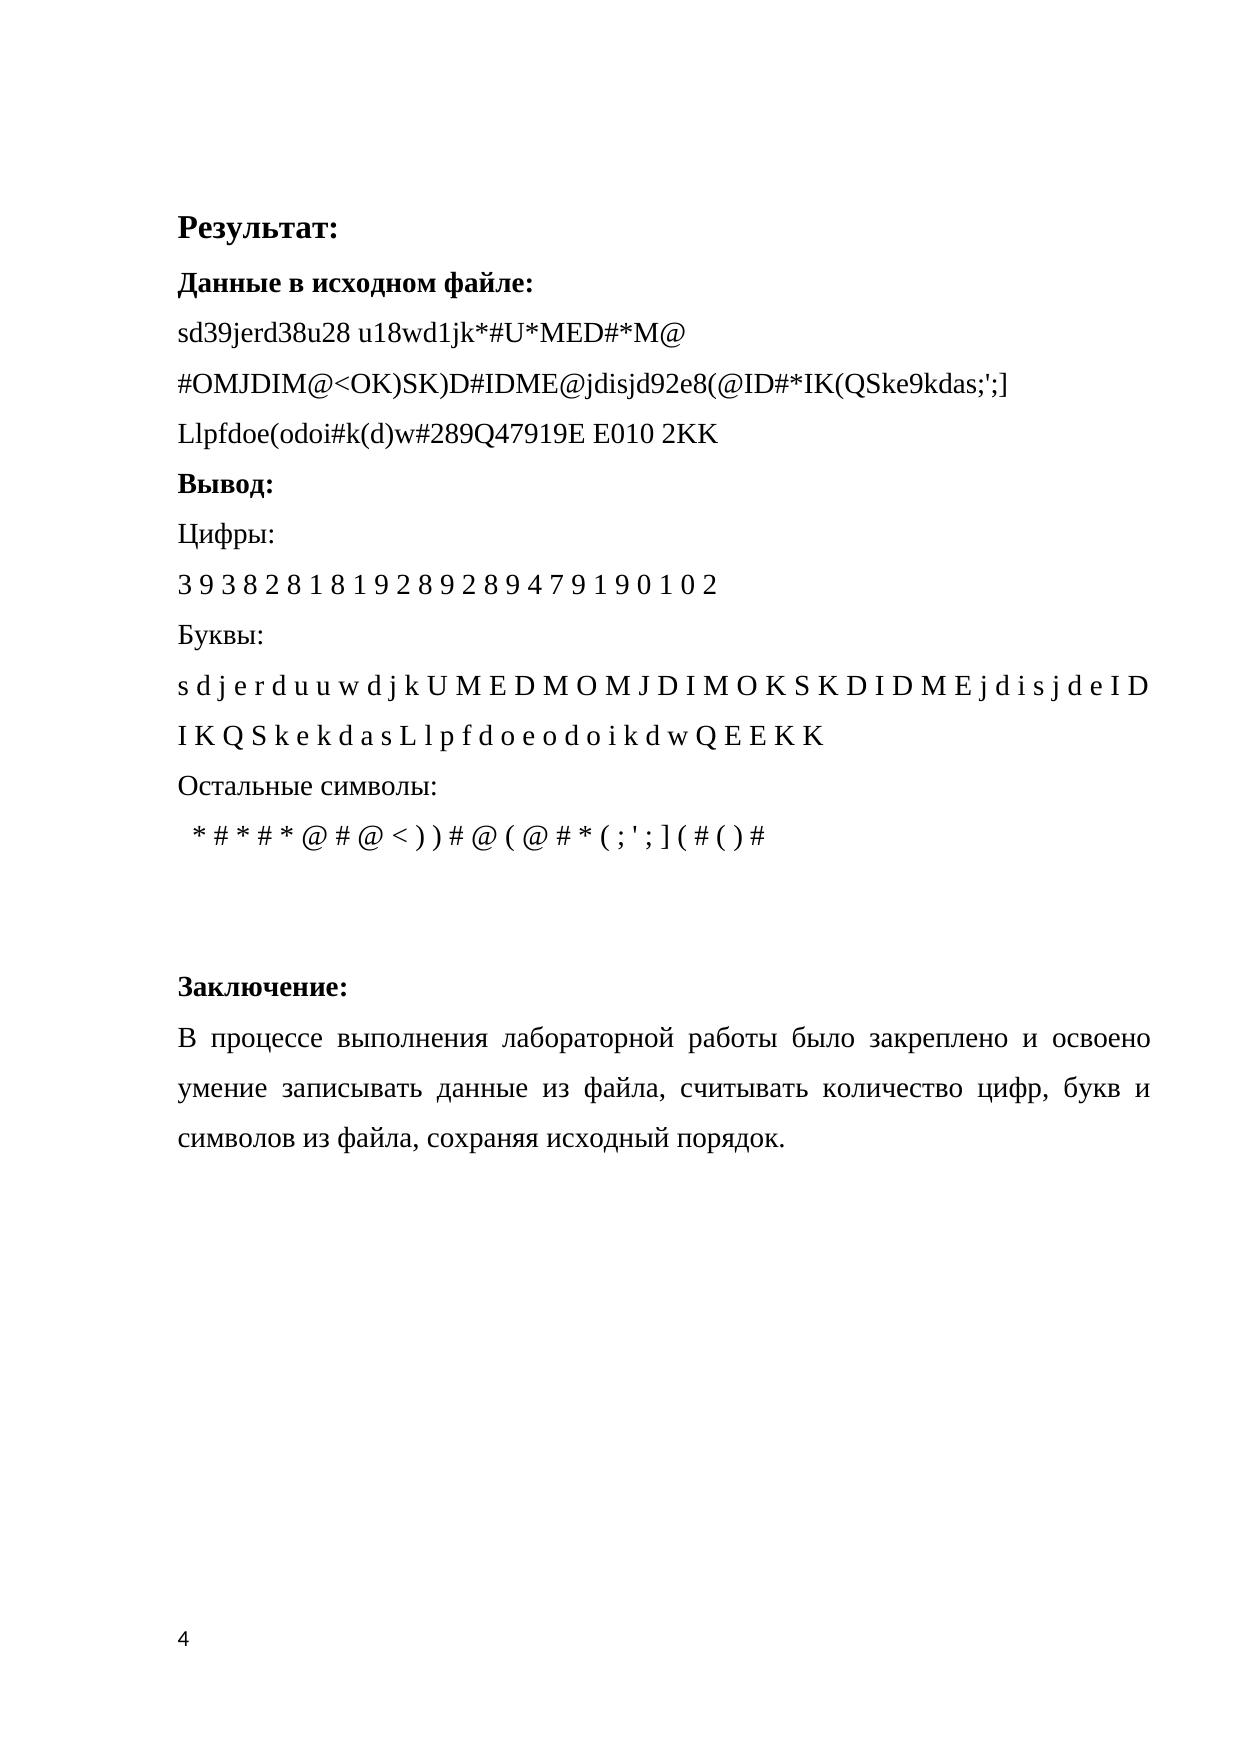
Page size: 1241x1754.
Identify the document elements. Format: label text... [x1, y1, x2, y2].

text Данные в исходном файле: [177, 265, 1152, 299]
text s d j e r d u u w d j k U M E D M O M J D I M O K S K D I D M E j d i s j d e I D I K Q S k e k d a s L l p f d o e o d o i k d w Q E E K K [177, 668, 1152, 751]
text 3 9 3 8 2 8 1 8 1 9 2 8 9 2 8 9 4 7 9 1 9 0 1 0 2 [177, 567, 1152, 601]
text Заключение: [177, 969, 1152, 1003]
text #OMJDIM@<OK)SK)D#IDME@jdisjd92e8(@ID#*IK(QSke9kdas;';] [177, 366, 1152, 399]
text Вывод: [177, 466, 1152, 500]
text Цифры: [177, 517, 1152, 550]
text sd39jerd38u28 u18wd1jk*#U*MED#*M@ [177, 315, 1152, 349]
text В процессе выполнения лабораторной работы было закреплено и освоено умение записывать данные из файла, считывать количество цифр, букв и символов из файла, сохраняя исходный порядок. [177, 1020, 1152, 1154]
text Llpfdoe(odoi#k(d)w#289Q47919E E010 2KK [177, 416, 1152, 449]
text Остальные символы: [177, 768, 1152, 802]
text Буквы: [177, 617, 1152, 651]
text * # * # * @ # @ < ) ) # @ ( @ # * ( ; ' ; ] ( # ( ) # [177, 818, 1152, 852]
text Результат: [177, 208, 1152, 246]
